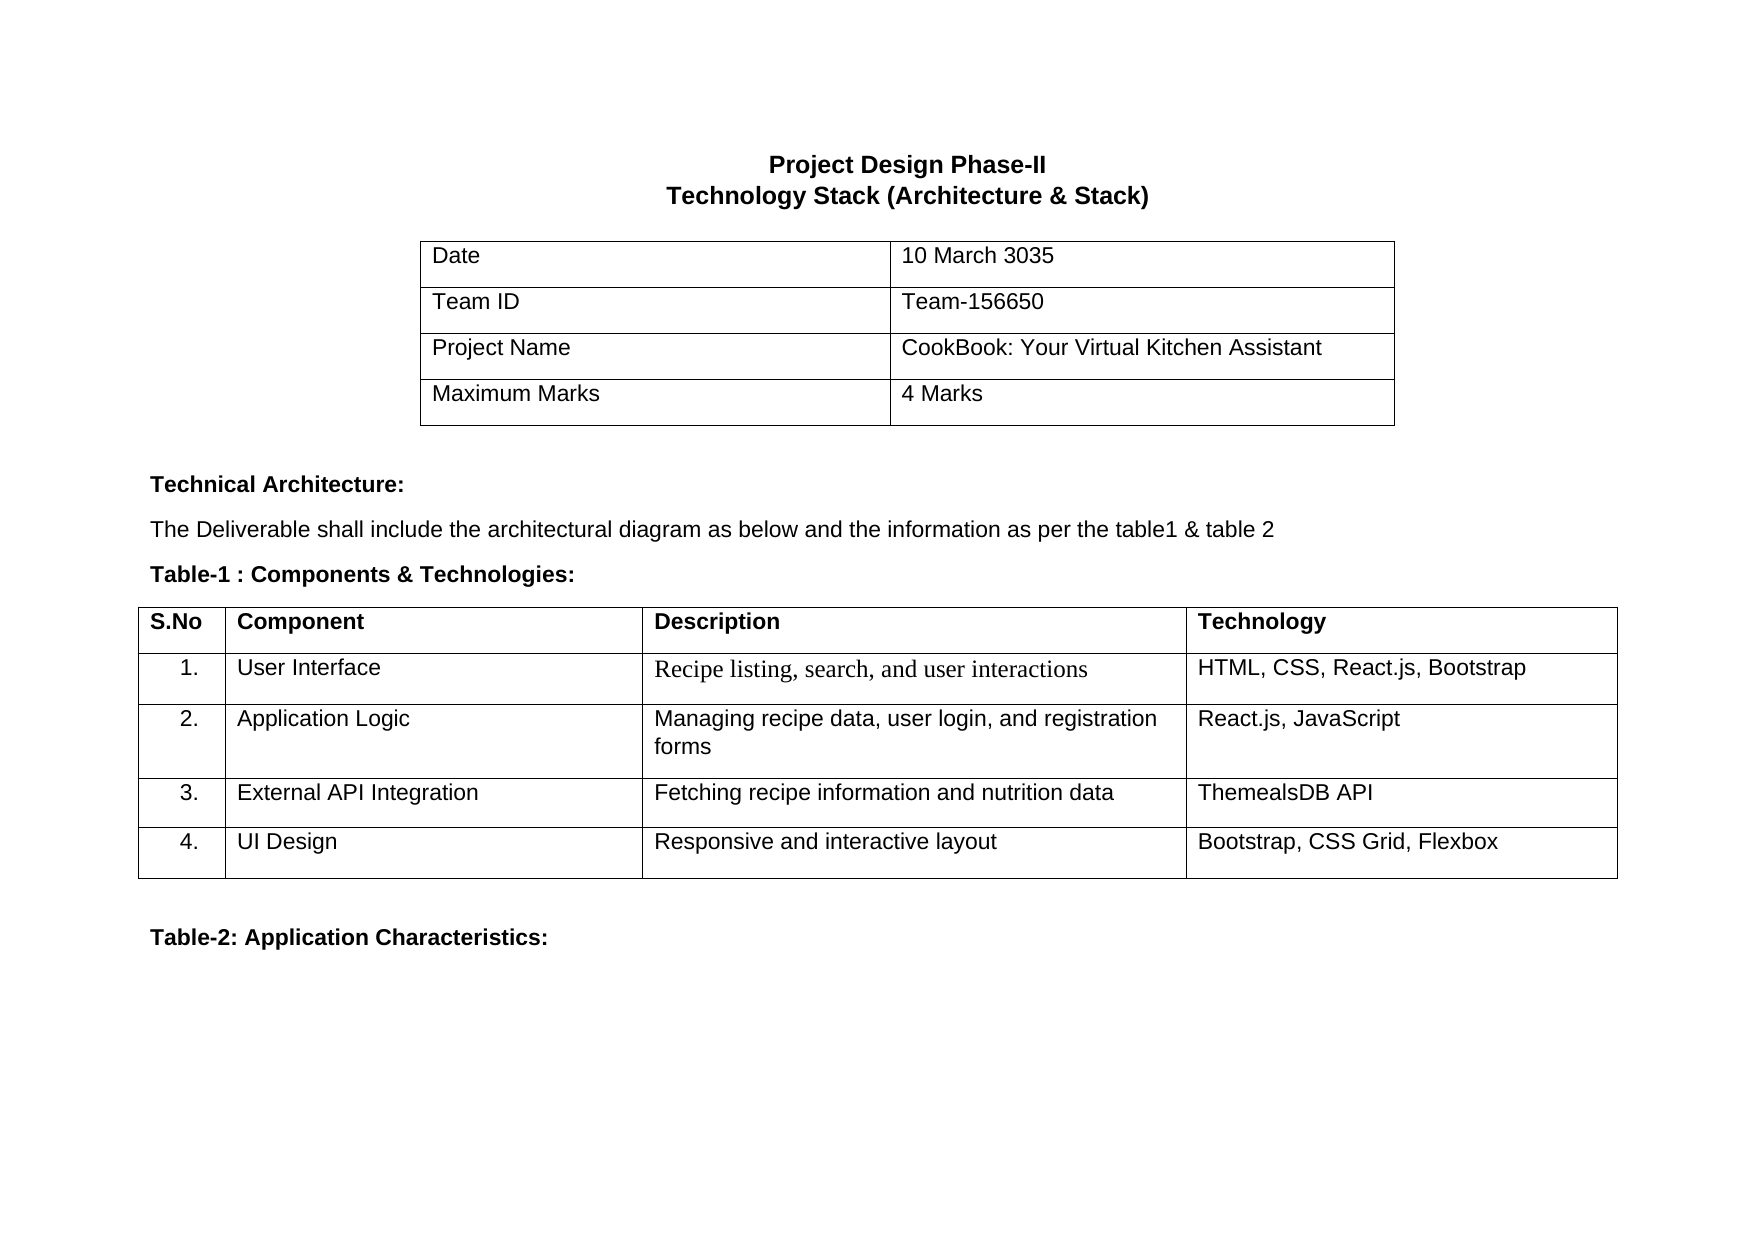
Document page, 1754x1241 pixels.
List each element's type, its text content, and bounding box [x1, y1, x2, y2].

table_cell Application Logic [226, 705, 642, 778]
table_cell [139, 779, 225, 827]
table_cell [139, 654, 225, 704]
table_header Date [421, 242, 890, 287]
table_cell Recipe listing, search, and user interactions [643, 654, 1186, 704]
text Table-1 : Components & Technologies: [150, 561, 1665, 588]
table_header 10 March 3035 [891, 242, 1394, 287]
table_cell 4 Marks [891, 380, 1394, 425]
text The Deliverable shall include the architectural diagram as below and the information as per the table1 & table 2 [150, 516, 1665, 543]
table_cell HTML, CSS, React.js, Bootstrap [1187, 654, 1617, 704]
table_cell Managing recipe data, user login, and registration forms [643, 705, 1186, 778]
table_cell Project Name [421, 334, 890, 379]
table_cell Bootstrap, CSS Grid, Flexbox [1187, 828, 1617, 878]
table_header Technology [1187, 608, 1617, 653]
text Project Design Phase-II [150, 150, 1665, 179]
text Technical Architecture: [150, 471, 1665, 498]
table_cell User Interface [226, 654, 642, 704]
text Technology Stack (Architecture & Stack) [150, 181, 1665, 210]
table_cell UI Design [226, 828, 642, 878]
table_cell [139, 828, 225, 878]
table_cell ThemealsDB API [1187, 779, 1617, 827]
table_cell CookBook: Your Virtual Kitchen Assistant [891, 334, 1394, 379]
table_cell Maximum Marks [421, 380, 890, 425]
text Table-2: Application Characteristics: [150, 924, 1665, 951]
table_cell Fetching recipe information and nutrition data [643, 779, 1186, 827]
table_cell React.js, JavaScript [1187, 705, 1617, 778]
table_header S.No [139, 608, 225, 653]
table_cell External API Integration [226, 779, 642, 827]
table_header Component [226, 608, 642, 653]
table_cell Team-156650 [891, 288, 1394, 333]
table_cell Responsive and interactive layout [643, 828, 1186, 878]
table_cell [139, 705, 225, 778]
table_header Description [643, 608, 1186, 653]
table_cell Team ID [421, 288, 890, 333]
